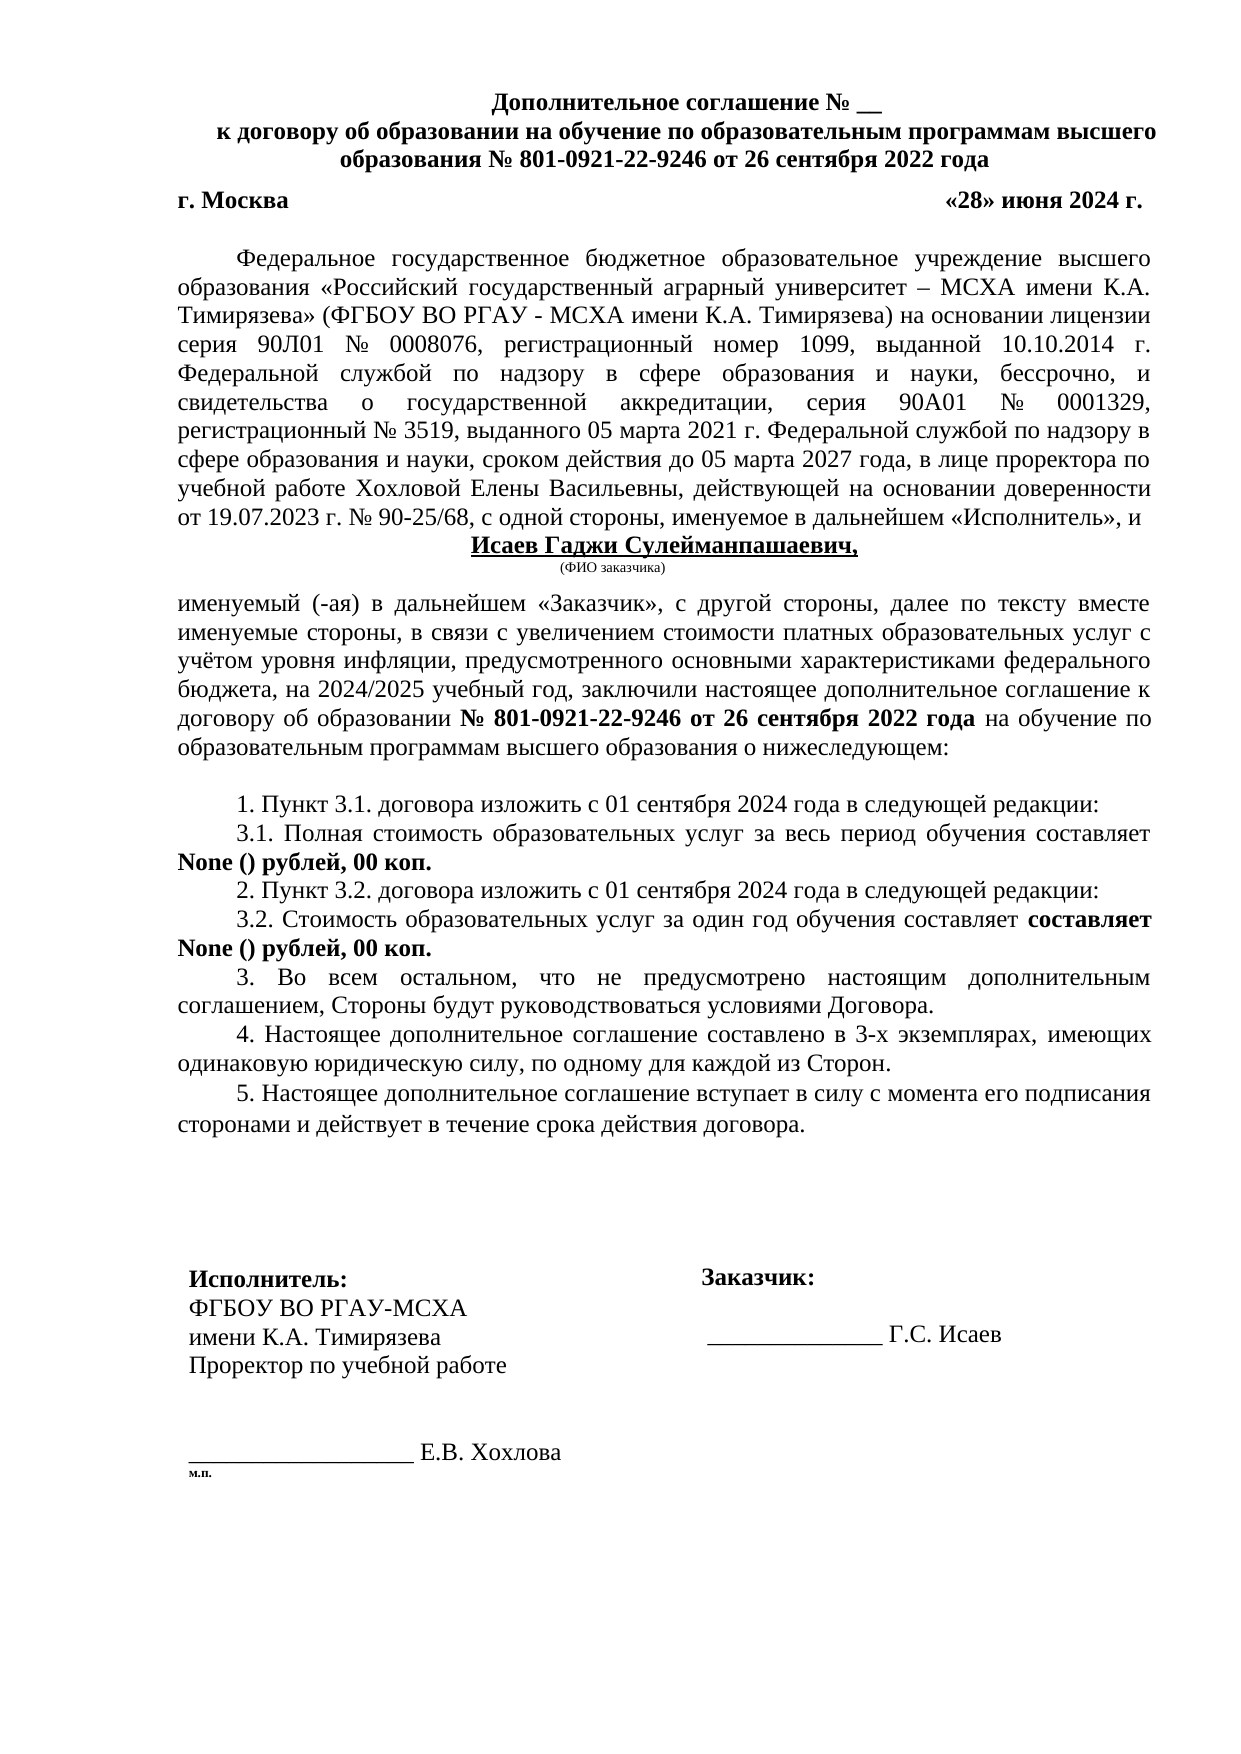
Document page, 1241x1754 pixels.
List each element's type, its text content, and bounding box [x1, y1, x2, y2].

text 5. Настоящее дополнительное соглашение вступает в силу с момента его подписания сторонами и действует в течение срока действия договора. [177, 1077, 1152, 1139]
table_header Исполнитель: ФГБОУ ВО РГАУ-МСХА имени К.А. Тимирязева Проректор по учебной работе __________________ Е.В. Хохлова м.п. [177, 1264, 649, 1525]
text к договору об образовании на обучение по образовательным программам высшего образования № 801-0921-22-9246 от 26 сентября 2022 года [133, 116, 1196, 173]
text 4. Настоящее дополнительное соглашение составлено в 3-х экземплярах, имеющих одинаковую юридическую силу, по одному для каждой из Сторон. [177, 1019, 1152, 1077]
text г. Москва «28» июня 2024 г. [133, 185, 1196, 214]
text (ФИО заказчика) [177, 559, 1152, 588]
text Исаев Гаджи Сулейманпашаевич, [177, 530, 1152, 559]
text 2. Пункт 3.2. договора изложить с 01 сентября 2024 года в следующей редакции: [177, 875, 1152, 904]
text 3. Во всем остальном, что не предусмотрено настоящим дополнительным соглашением, Стороны будут руководствоваться условиями Договора. [177, 962, 1152, 1019]
text 3.2. Стоимость образовательных услуг за один год обучения составляет составляет None () рублей, 00 коп. [177, 904, 1152, 962]
text Дополнительное соглашение № __ [177, 87, 1196, 116]
text Федеральное государственное бюджетное образовательное учреждение высшего образования «Российский государственный аграрный университет – МСХА имени К.А. Тимирязева» (ФГБОУ ВО РГАУ - МСХА имени К.А. Тимирязева) на основании лицензии серия 90Л01 № 0008076, регистрационный номер 1099, выданной 10.10.2014 г. Федеральной службой по надзору в сфере образования и науки, бессрочно, и свидетельства о государственной аккредитации, серия 90А01 № 0001329, регистрационный № 3519, выданного 05 марта 2021 г. Федеральной службой по надзору в сфере образования и науки, сроком действия до 05 марта 2027 года, в лице проректора по учебной работе Хохловой Елены Васильевны, действующей на основании доверенности от 19.07.2023 г. № 90-25/68, с одной стороны, именуемое в дальнейшем «Исполнитель», и [177, 243, 1152, 530]
text 1. Пункт 3.1. договора изложить с 01 сентября 2024 года в следующей редакции: [177, 789, 1152, 818]
text Заказчик: [701, 1262, 1152, 1290]
text именуемый (-ая) в дальнейшем «Заказчик», с другой стороны, далее по тексту вместе именуемые стороны, в связи с увеличением стоимости платных образовательных услуг с учётом уровня инфляции, предусмотренного основными характеристиками федерального бюджета, на 2024/2025 учебный год, заключили настоящее дополнительное соглашение к договору об образовании № 801-0921-22-9246 от 26 сентября 2022 года на обучение по образовательным программам высшего образования о нижеследующем: [177, 588, 1152, 760]
text 3.1. Полная стоимость образовательных услуг за весь период обучения составляет None () рублей, 00 коп. [177, 818, 1152, 875]
text ______________ Г.С. Исаев [701, 1319, 1152, 1348]
